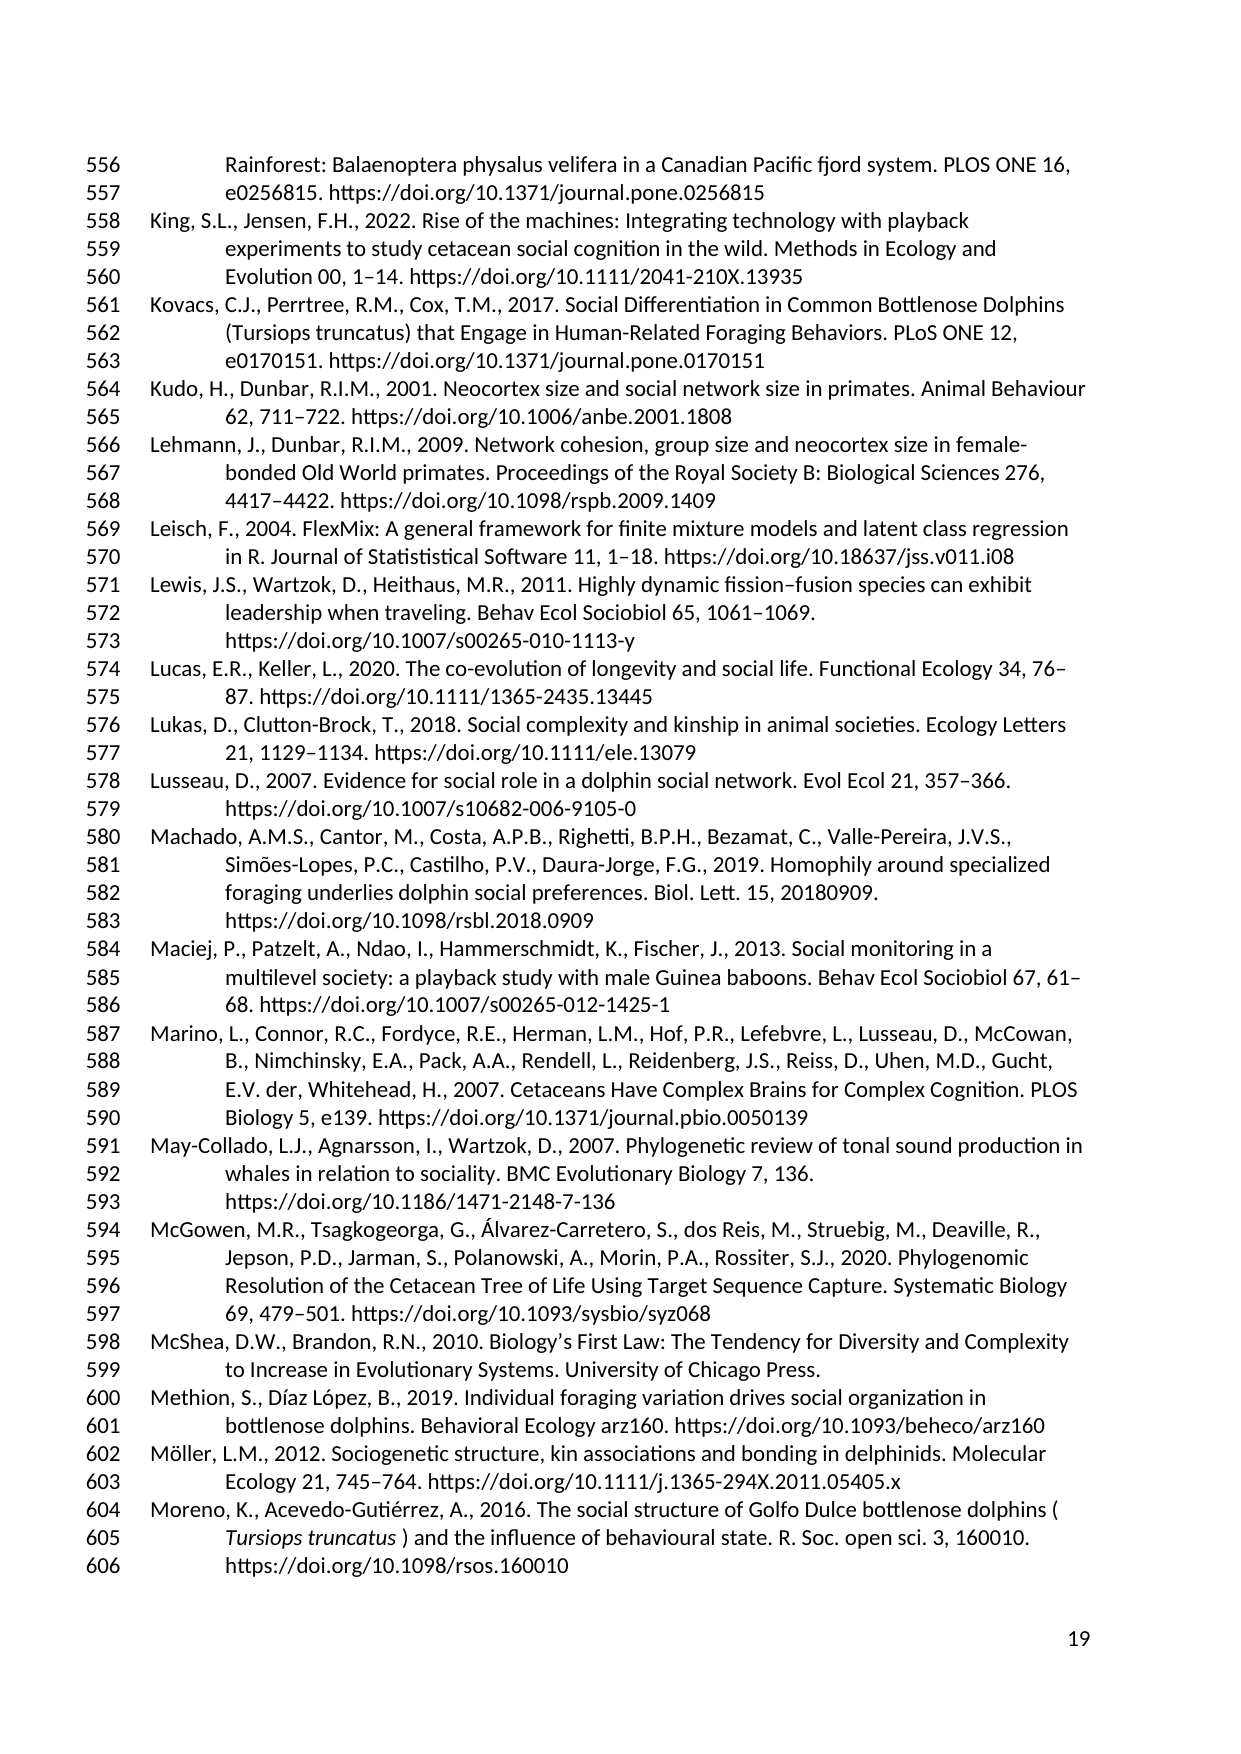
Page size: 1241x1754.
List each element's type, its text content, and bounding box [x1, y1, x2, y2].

text Leisch, F., 2004. FlexMix: A general framework for finite mixture models and latent class regression in R. Journal of Statististical Software 11, 1–18. https://doi.org/10.18637/jss.v011.i08 [150, 514, 1090, 570]
text McShea, D.W., Brandon, R.N., 2010. Biology’s First Law: The Tendency for Diversity and Complexity to Increase in Evolutionary Systems. University of Chicago Press. [150, 1327, 1090, 1383]
text Lewis, J.S., Wartzok, D., Heithaus, M.R., 2011. Highly dynamic fission–fusion species can exhibit leadership when traveling. Behav Ecol Sociobiol 65, 1061–1069. https://doi.org/10.1007/s00265-010-1113-y [150, 570, 1090, 654]
text Lucas, E.R., Keller, L., 2020. The co-evolution of longevity and social life. Functional Ecology 34, 76–87. https://doi.org/10.1111/1365-2435.13445 [150, 654, 1090, 710]
text McGowen, M.R., Tsagkogeorga, G., Álvarez-Carretero, S., dos Reis, M., Struebig, M., Deaville, R., Jepson, P.D., Jarman, S., Polanowski, A., Morin, P.A., Rossiter, S.J., 2020. Phylogenomic Resolution of the Cetacean Tree of Life Using Target Sequence Capture. Systematic Biology 69, 479–501. https://doi.org/10.1093/sysbio/syz068 [150, 1215, 1090, 1327]
text Methion, S., Díaz López, B., 2019. Individual foraging variation drives social organization in bottlenose dolphins. Behavioral Ecology arz160. https://doi.org/10.1093/beheco/arz160 [150, 1383, 1090, 1439]
text Kovacs, C.J., Perrtree, R.M., Cox, T.M., 2017. Social Differentiation in Common Bottlenose Dolphins (Tursiops truncatus) that Engage in Human-Related Foraging Behaviors. PLoS ONE 12, e0170151. https://doi.org/10.1371/journal.pone.0170151 [150, 290, 1090, 374]
text May-Collado, L.J., Agnarsson, I., Wartzok, D., 2007. Phylogenetic review of tonal sound production in whales in relation to sociality. BMC Evolutionary Biology 7, 136. https://doi.org/10.1186/1471-2148-7-136 [150, 1131, 1090, 1215]
text Marino, L., Connor, R.C., Fordyce, R.E., Herman, L.M., Hof, P.R., Lefebvre, L., Lusseau, D., McCowan, B., Nimchinsky, E.A., Pack, A.A., Rendell, L., Reidenberg, J.S., Reiss, D., Uhen, M.D., Gucht, E.V. der, Whitehead, H., 2007. Cetaceans Have Complex Brains for Complex Cognition. PLOS Biology 5, e139. https://doi.org/10.1371/journal.pbio.0050139 [150, 1019, 1090, 1131]
text Moreno, K., Acevedo-Gutiérrez, A., 2016. The social structure of Golfo Dulce bottlenose dolphins ( Tursiops truncatus ) and the influence of behavioural state. R. Soc. open sci. 3, 160010. https://doi.org/10.1098/rsos.160010 [150, 1495, 1090, 1579]
text Machado, A.M.S., Cantor, M., Costa, A.P.B., Righetti, B.P.H., Bezamat, C., Valle-Pereira, J.V.S., Simões-Lopes, P.C., Castilho, P.V., Daura-Jorge, F.G., 2019. Homophily around specialized foraging underlies dolphin social preferences. Biol. Lett. 15, 20180909. https://doi.org/10.1098/rsbl.2018.0909 [150, 822, 1090, 934]
text Lehmann, J., Dunbar, R.I.M., 2009. Network cohesion, group size and neocortex size in female-bonded Old World primates. Proceedings of the Royal Society B: Biological Sciences 276, 4417–4422. https://doi.org/10.1098/rspb.2009.1409 [150, 430, 1090, 514]
text Kudo, H., Dunbar, R.I.M., 2001. Neocortex size and social network size in primates. Animal Behaviour 62, 711–722. https://doi.org/10.1006/anbe.2001.1808 [150, 374, 1090, 430]
text Maciej, P., Patzelt, A., Ndao, I., Hammerschmidt, K., Fischer, J., 2013. Social monitoring in a multilevel society: a playback study with male Guinea baboons. Behav Ecol Sociobiol 67, 61–68. https://doi.org/10.1007/s00265-012-1425-1 [150, 934, 1090, 1019]
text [150, 150, 1090, 206]
text Lusseau, D., 2007. Evidence for social role in a dolphin social network. Evol Ecol 21, 357–366. https://doi.org/10.1007/s10682-006-9105-0 [150, 766, 1090, 822]
text Möller, L.M., 2012. Sociogenetic structure, kin associations and bonding in delphinids. Molecular Ecology 21, 745–764. https://doi.org/10.1111/j.1365-294X.2011.05405.x [150, 1439, 1090, 1495]
text Lukas, D., Clutton-Brock, T., 2018. Social complexity and kinship in animal societies. Ecology Letters 21, 1129–1134. https://doi.org/10.1111/ele.13079 [150, 710, 1090, 766]
text King, S.L., Jensen, F.H., 2022. Rise of the machines: Integrating technology with playback experiments to study cetacean social cognition in the wild. Methods in Ecology and Evolution 00, 1–14. https://doi.org/10.1111/2041-210X.13935 [150, 206, 1090, 290]
